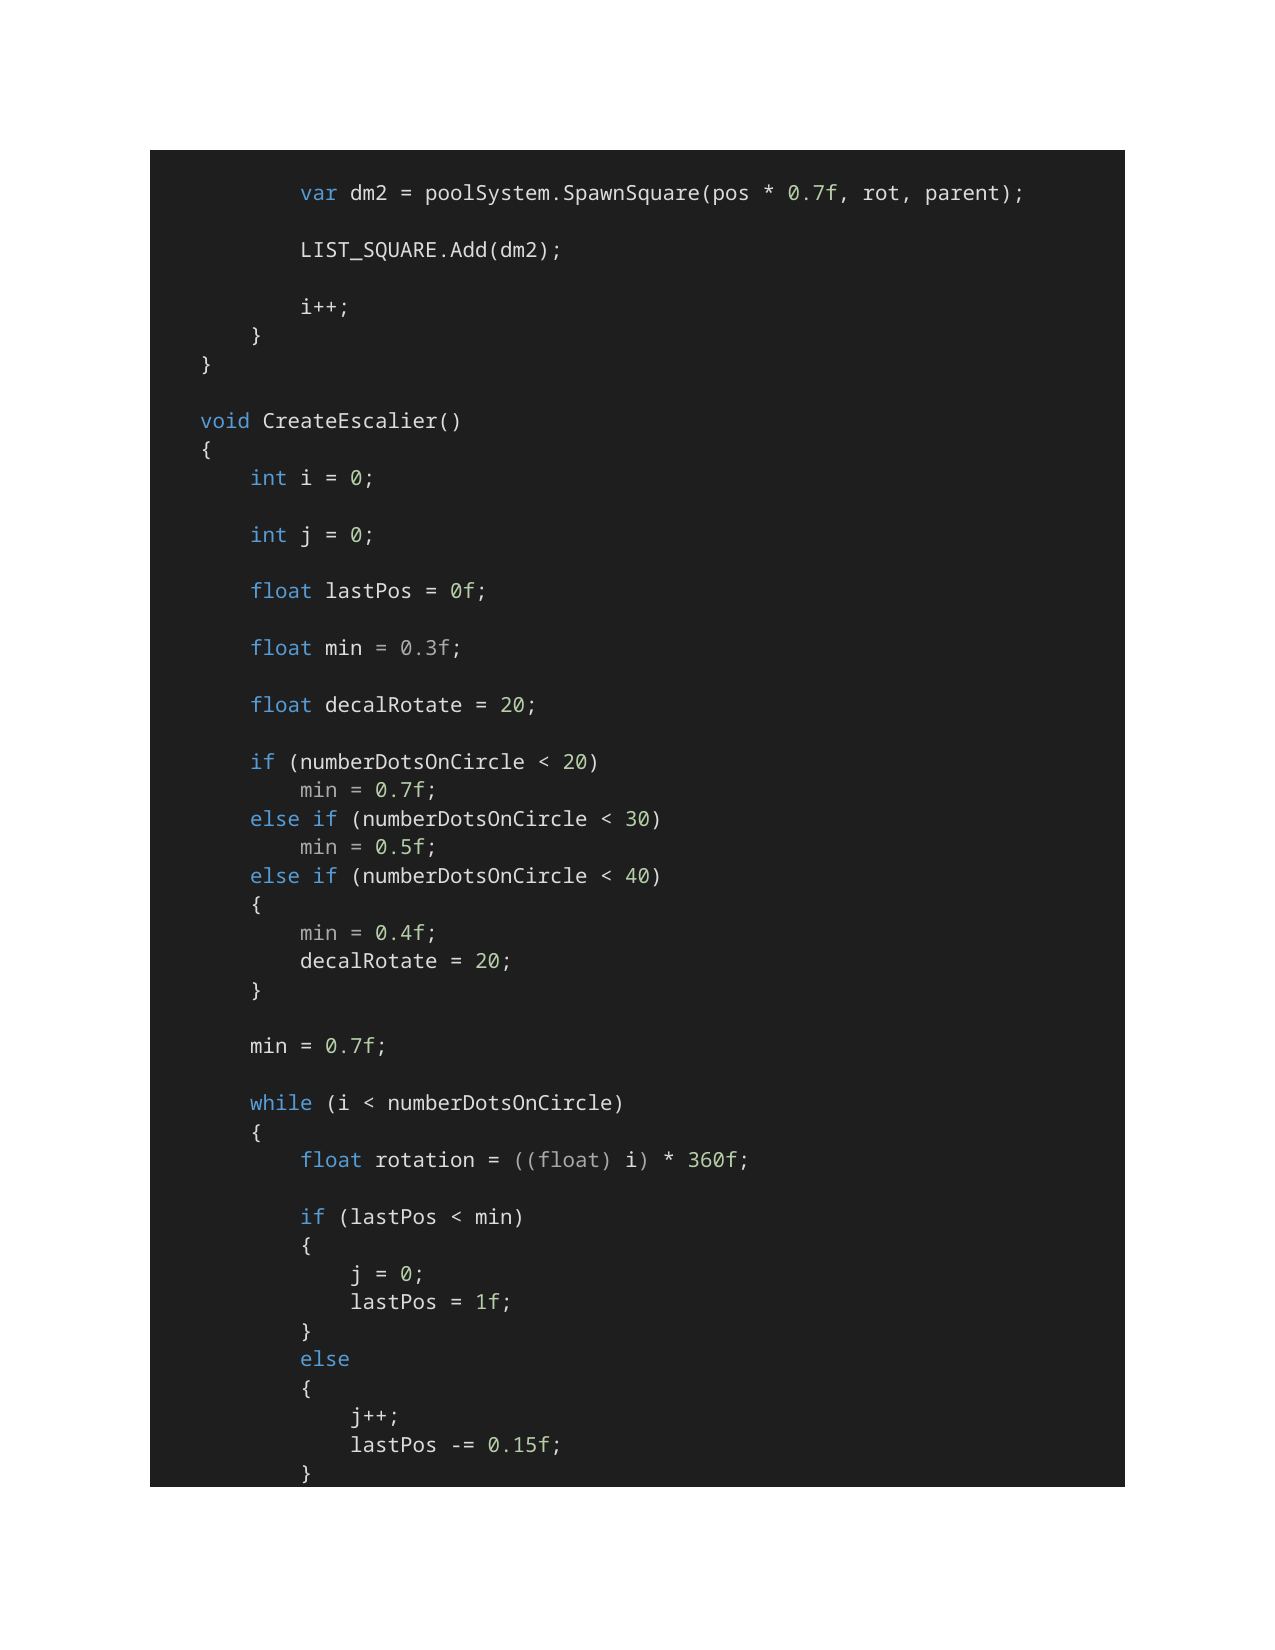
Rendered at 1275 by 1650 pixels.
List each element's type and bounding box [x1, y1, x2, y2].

text [150, 150, 1125, 1487]
